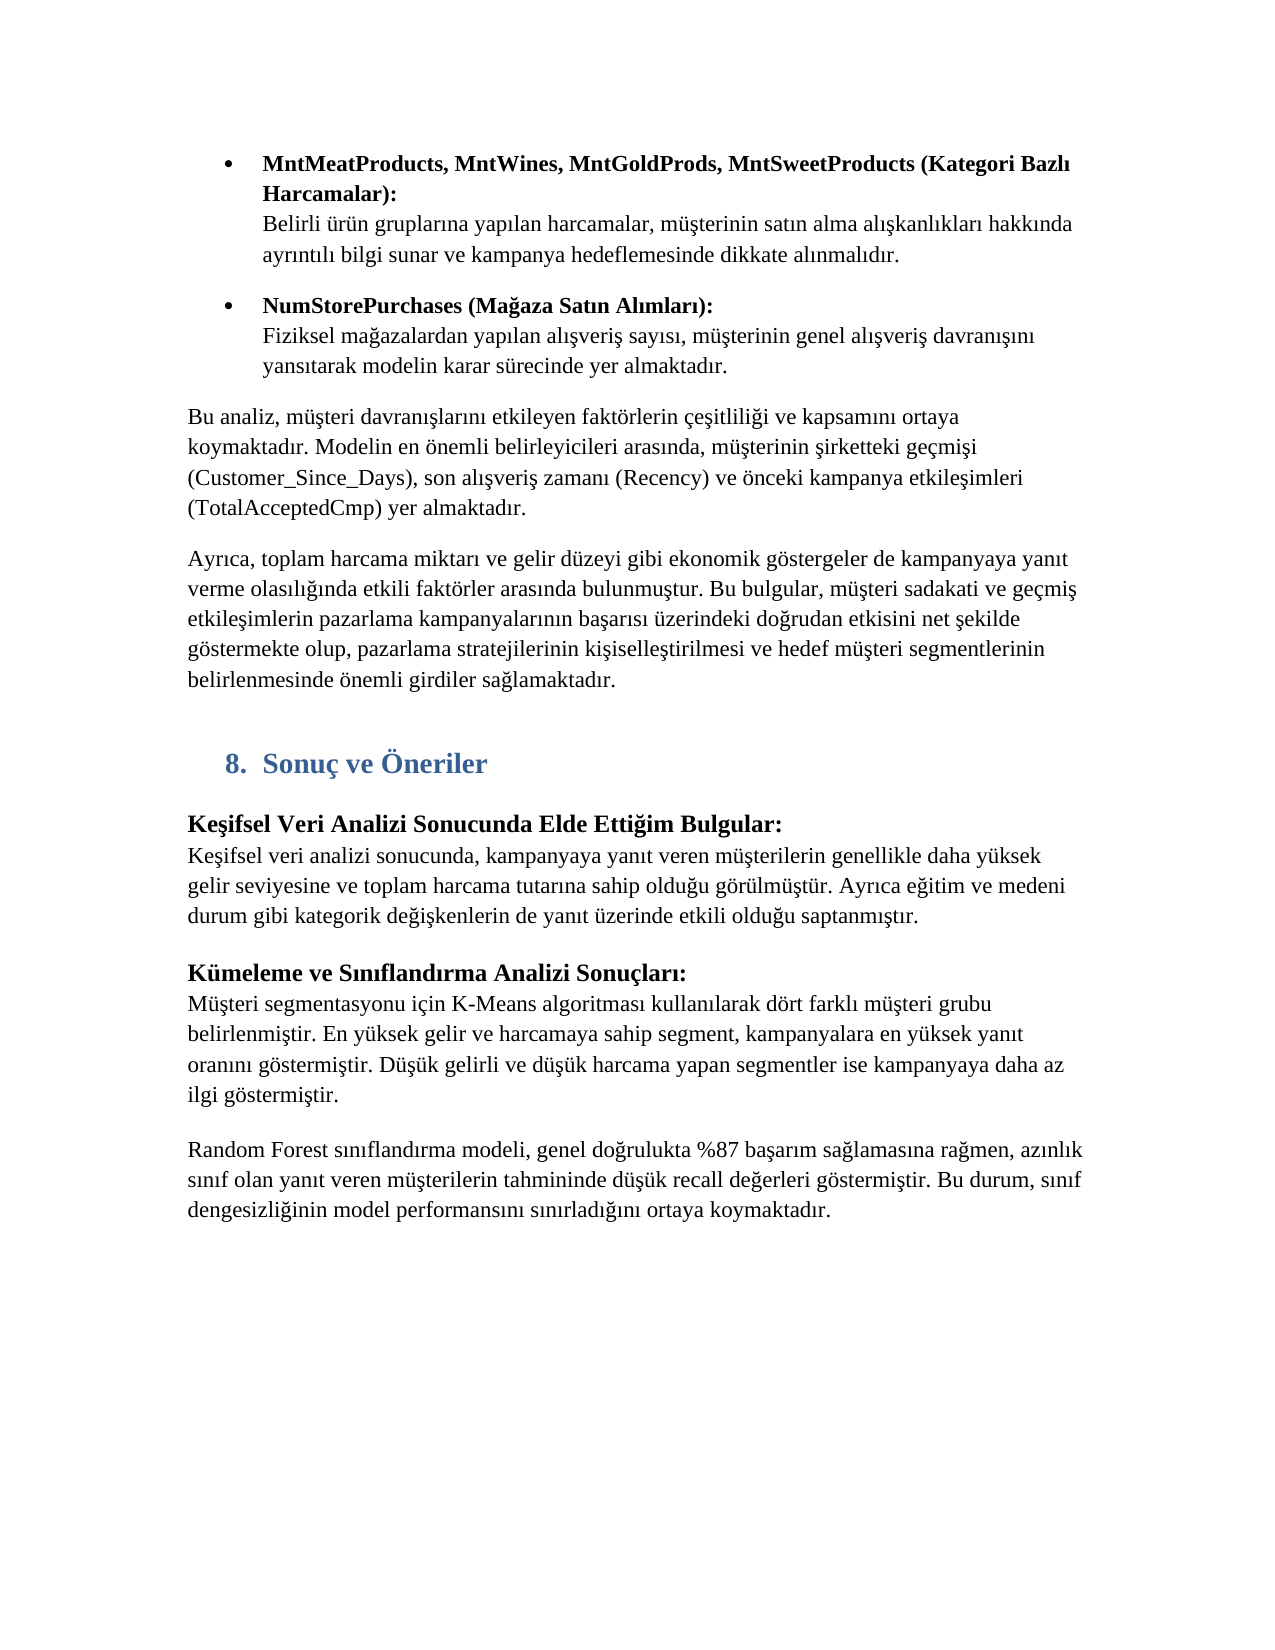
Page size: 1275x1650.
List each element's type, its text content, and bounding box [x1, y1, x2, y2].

text Kümeleme ve Sınıflandırma Analizi Sonuçları: Müşteri segmentasyonu için K-Means algoritması kullanılarak dört farklı müşteri grubu belirlenmiştir. En yüksek gelir ve harcamaya sahip segment, kampanyalara en yüksek yanıt oranını göstermiştir. Düşük gelirli ve düşük harcama yapan segmentler ise kampanyaya daha az ilgi göstermiştir. [187, 958, 1087, 1107]
subtitle Sonuç ve Öneriler [225, 746, 1087, 779]
list NumStorePurchases (Mağaza Satın Alımları): Fiziksel mağazalardan yapılan alışveriş sayısı, müşterinin genel alışveriş davranışını yansıtarak modelin karar sürecinde yer almaktadır. [225, 292, 1087, 378]
text Keşifsel Veri Analizi Sonucunda Elde Ettiğim Bulgular: Keşifsel veri analizi sonucunda, kampanyaya yanıt veren müşterilerin genellikle daha yüksek gelir seviyesine ve toplam harcama tutarına sahip olduğu görülmüştür. Ayrıca eğitim ve medeni durum gibi kategorik değişkenlerin de yanıt üzerinde etkili olduğu saptanmıştır. [187, 809, 1087, 929]
list MntMeatProducts, MntWines, MntGoldProds, MntSweetProducts (Kategori Bazlı Harcamalar): Belirli ürün gruplarına yapılan harcamalar, müşterinin satın alma alışkanlıkları hakkında ayrıntılı bilgi sunar ve kampanya hedeflemesinde dikkate alınmalıdır. [225, 150, 1087, 267]
text Ayrıca, toplam harcama miktarı ve gelir düzeyi gibi ekonomik göstergeler de kampanyaya yanıt verme olasılığında etkili faktörler arasında bulunmuştur. Bu bulgular, müşteri sadakati ve geçmiş etkileşimlerin pazarlama kampanyalarının başarısı üzerindeki doğrudan etkisini net şekilde göstermekte olup, pazarlama stratejilerinin kişiselleştirilmesi ve hedef müşteri segmentlerinin belirlenmesinde önemli girdiler sağlamaktadır. [187, 545, 1087, 692]
text Bu analiz, müşteri davranışlarını etkileyen faktörlerin çeşitliliği ve kapsamını ortaya koymaktadır. Modelin en önemli belirleyicileri arasında, müşterinin şirketteki geçmişi (Customer_Since_Days), son alışveriş zamanı (Recency) ve önceki kampanya etkileşimleri (TotalAcceptedCmp) yer almaktadır. [187, 403, 1087, 520]
text Random Forest sınıflandırma modeli, genel doğrulukta %87 başarım sağlamasına rağmen, azınlık sınıf olan yanıt veren müşterilerin tahmininde düşük recall değerleri göstermiştir. Bu durum, sınıf dengesizliğinin model performansını sınırladığını ortaya koymaktadır. [187, 1136, 1087, 1223]
